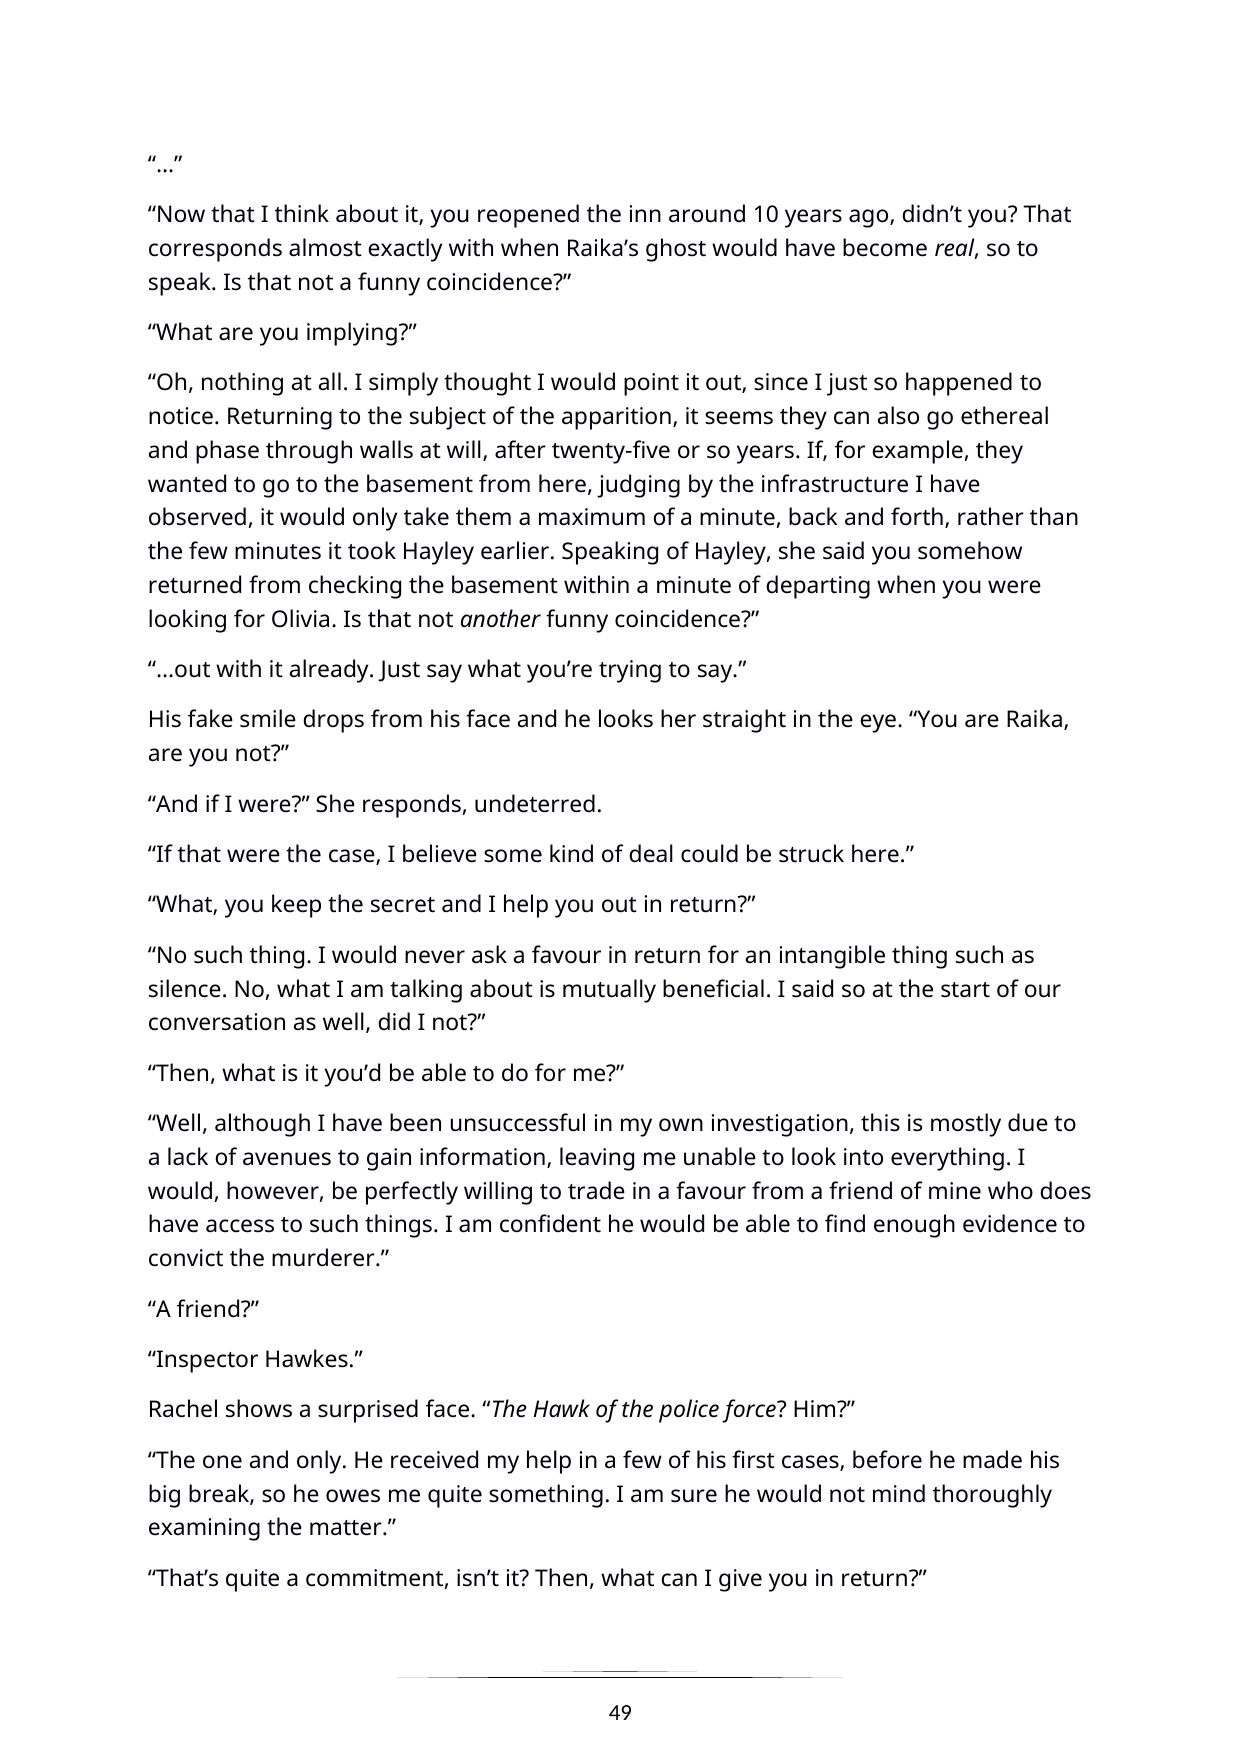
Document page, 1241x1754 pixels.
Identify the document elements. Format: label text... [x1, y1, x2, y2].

text “What, you keep the secret and I help you out in return?” [148, 888, 1093, 920]
text “No such thing. I would never ask a favour in return for an intangible thing such as silence. No, what I am talking about is mutually beneficial. I said so at the start of our conversation as well, did I not?” [148, 939, 1093, 1038]
text “And if I were?” She responds, undeterred. [148, 788, 1093, 819]
text “Then, what is it you’d be able to do for me?” [148, 1057, 1093, 1088]
text Rachel shows a surprised face. “The Hawk of the police force? Him?” [148, 1393, 1093, 1425]
text “Well, although I have been unsuccessful in my own investigation, this is mostly due to a lack of avenues to gain information, leaving me unable to look into everything. I would, however, be perfectly willing to trade in a favour from a friend of mine who does have access to such things. I am confident he would be able to find enough evidence to convict the murderer.” [148, 1107, 1093, 1273]
text “If that were the case, I believe some kind of deal could be struck here.” [148, 838, 1093, 869]
text “…out with it already. Just say what you’re trying to say.” [148, 653, 1093, 684]
text “The one and only. He received my help in a few of his first cases, before he made his big break, so he owes me quite something. I am sure he would not mind thoroughly examining the matter.” [148, 1444, 1093, 1543]
text “…” [148, 148, 1093, 179]
text “Inspector Hawkes.” [148, 1343, 1093, 1374]
text His fake smile drops from his face and he looks her straight in the eye. “You are Raika, are you not?” [148, 703, 1093, 768]
text “A friend?” [148, 1293, 1093, 1324]
text “What are you implying?” [148, 316, 1093, 347]
text “Oh, nothing at all. I simply thought I would point it out, since I just so happened to notice. Returning to the subject of the apparition, it seems they can also go ethereal and phase through walls at will, after twenty-five or so years. If, for example, they wanted to go to the basement from here, judging by the infrastructure I have observed, it would only take them a maximum of a minute, back and forth, rather than the few minutes it took Hayley earlier. Speaking of Hayley, she said you somehow returned from checking the basement within a minute of departing when you were looking for Olivia. Is that not another funny coincidence?” [148, 366, 1093, 634]
text “That’s quite a commitment, isn’t it? Then, what can I give you in return?” [148, 1562, 1093, 1593]
text “Now that I think about it, you reopened the inn around 10 years ago, didn’t you? That corresponds almost exactly with when Raika’s ghost would have become real, so to speak. Is that not a funny coincidence?” [148, 198, 1093, 297]
